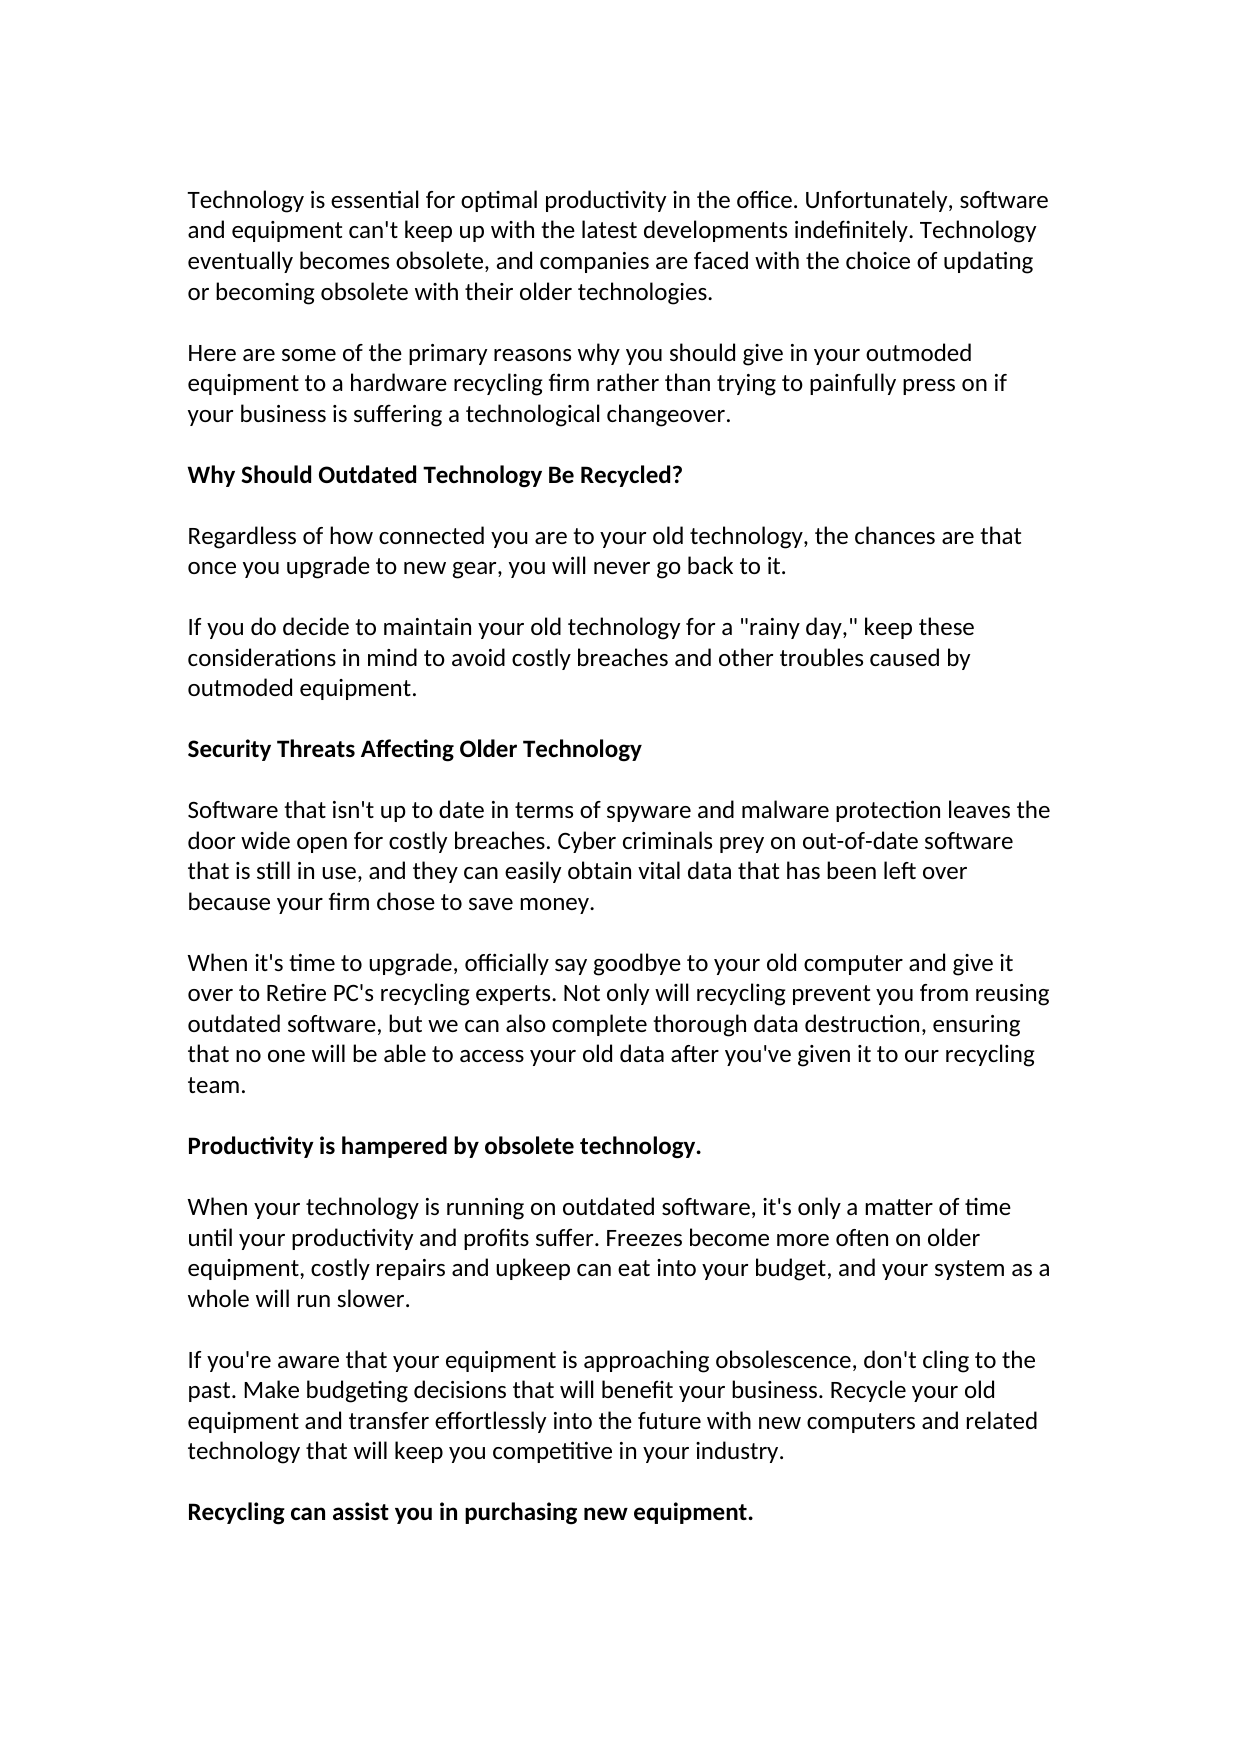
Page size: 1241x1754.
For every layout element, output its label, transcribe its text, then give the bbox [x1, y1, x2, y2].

text Security Threats Affecting Older Technology [187, 733, 1053, 764]
text Here are some of the primary reasons why you should give in your outmoded equipment to a hardware recycling firm rather than trying to painfully press on if your business is suffering a technological changeover. [187, 337, 1053, 428]
text If you do decide to maintain your old technology for a "rainy day," keep these considerations in mind to avoid costly breaches and other troubles caused by outmoded equipment. [187, 611, 1053, 703]
text Regardless of how connected you are to your old technology, the chances are that once you upgrade to new gear, you will never go back to it. [187, 520, 1053, 581]
text If you're aware that your equipment is approaching obsolescence, don't cling to the past. Make budgeting decisions that will benefit your business. Recycle your old equipment and transfer effortlessly into the future with new computers and related technology that will keep you competitive in your industry. [187, 1344, 1053, 1466]
text Software that isn't up to date in terms of spyware and malware protection leaves the door wide open for costly breaches. Cyber criminals prey on out-of-date software that is still in use, and they can easily obtain vital data that has been left over because your firm chose to save money. [187, 794, 1053, 917]
text Productivity is hampered by obsolete technology. [187, 1130, 1053, 1161]
text When your technology is running on outdated software, it's only a matter of time until your productivity and profits suffer. Freezes become more often on older equipment, costly repairs and upkeep can eat into your budget, and your system as a whole will run slower. [187, 1191, 1053, 1313]
text When it's time to upgrade, officially say goodbye to your old computer and give it over to Retire PC's recycling experts. Not only will recycling prevent you from reusing outdated software, but we can also complete thorough data destruction, ensuring that no one will be able to access your old data after you've given it to our recycling team. [187, 947, 1053, 1100]
text Recycling can assist you in purchasing new equipment. [187, 1496, 1053, 1527]
text Why Should Outdated Technology Be Recycled? [187, 459, 1053, 489]
text Technology is essential for optimal productivity in the office. Unfortunately, software and equipment can't keep up with the latest developments indefinitely. Technology eventually becomes obsolete, and companies are faced with the choice of updating or becoming obsolete with their older technologies. [187, 184, 1053, 306]
